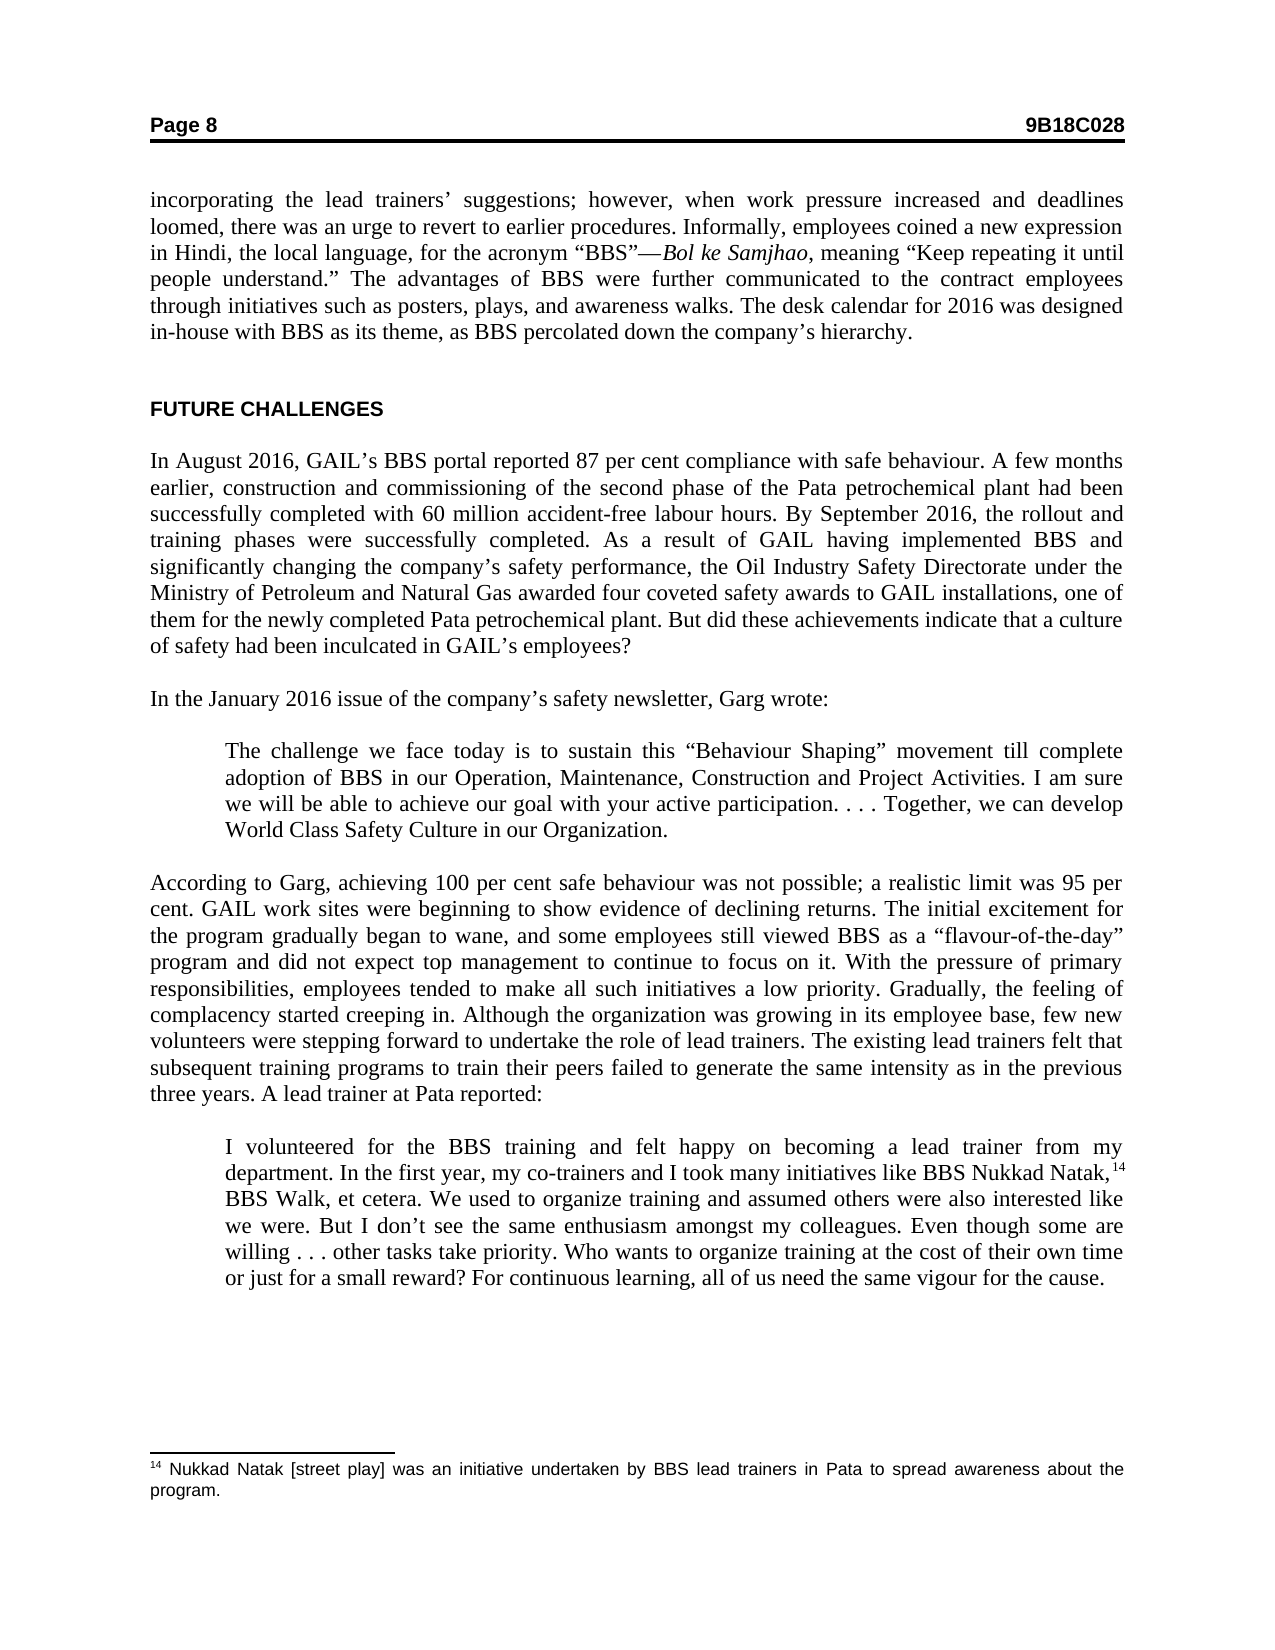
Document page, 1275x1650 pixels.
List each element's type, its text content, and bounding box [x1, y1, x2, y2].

text Future Challenges [150, 397, 1125, 421]
text In August 2016, GAIL’s BBS portal reported 87 per cent compliance with safe behaviour. A few months earlier, construction and commissioning of the second phase of the Pata petrochemical plant had been successfully completed with 60 million accident-free labour hours. By September 2016, the rollout and training phases were successfully completed. As a result of GAIL having implemented BBS and significantly changing the company’s safety performance, the Oil Industry Safety Directorate under the Ministry of Petroleum and Natural Gas awarded four coveted safety awards to GAIL installations, one of them for the newly completed Pata petrochemical plant. But did these achievements indicate that a culture of safety had been inculcated in GAIL’s employees? [150, 447, 1125, 658]
text According to Garg, achieving 100 per cent safe behaviour was not possible; a realistic limit was 95 per cent. GAIL work sites were beginning to show evidence of declining returns. The initial excitement for the program gradually began to wane, and some employees still viewed BBS as a “flavour-of-the-day” program and did not expect top management to continue to focus on it. With the pressure of primary responsibilities, employees tended to make all such initiatives a low priority. Gradually, the feeling of complacency started creeping in. Although the organization was growing in its employee base, few new volunteers were stepping forward to undertake the role of lead trainers. The existing lead trainers felt that subsequent training programs to train their peers failed to generate the same intensity as in the previous three years. A lead trainer at Pata reported: [150, 869, 1125, 1106]
text The challenge we face today is to sustain this “Behaviour Shaping” movement till complete adoption of BBS in our Operation, Maintenance, Construction and Project Activities. I am sure we will be able to achieve our goal with your active participation. . . . Together, we can develop World Class Safety Culture in our Organization. [225, 737, 1125, 843]
text I volunteered for the BBS training and felt happy on becoming a lead trainer from my department. In the first year, my co-trainers and I took many initiatives like BBS Nukkad Natak, BBS Walk, et cetera. We used to organize training and assumed others were also interested like we were. But I don’t see the same enthusiasm amongst my colleagues. Even though some are willing . . . other tasks take priority. Who wants to organize training at the cost of their own time or just for a small reward? For continuous learning, all of us need the same vigour for the cause. [225, 1133, 1125, 1291]
text In the January 2016 issue of the company’s safety newsletter, Garg wrote: [150, 685, 1125, 711]
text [150, 186, 1125, 344]
